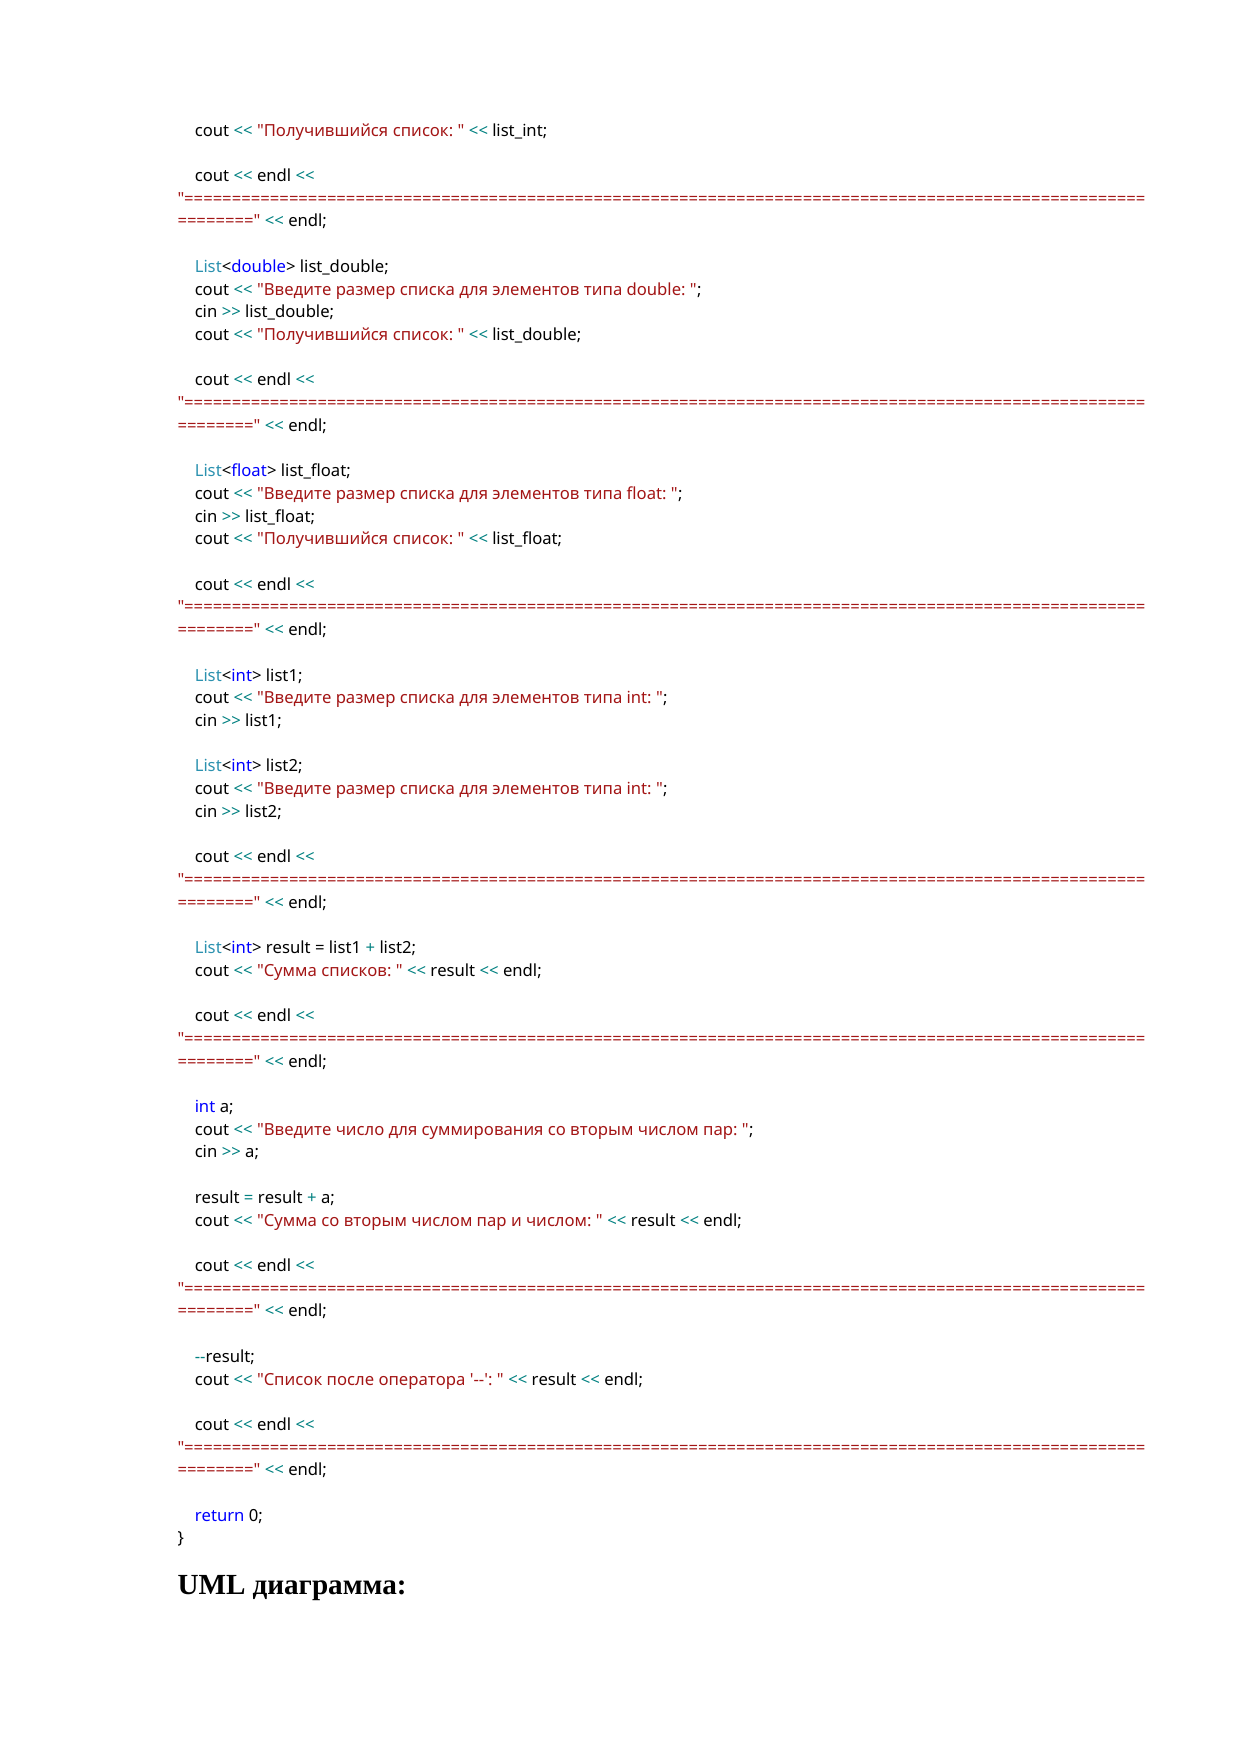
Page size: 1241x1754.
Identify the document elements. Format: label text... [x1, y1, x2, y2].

text UML диаграмма: [177, 1567, 1152, 1601]
text cin >> list_float; [177, 504, 1152, 527]
text List<int> result = list1 + list2; [177, 936, 1152, 958]
text cout << "Список после оператора '--': " << result << endl; [177, 1367, 1152, 1390]
text cout << "Сумма со вторым числом пар и числом: " << result << endl; [177, 1208, 1152, 1231]
text cout << endl << "=============================================================================================================" << endl; [177, 1004, 1152, 1072]
text cout << "Получившийся список: " << list_float; [177, 527, 1152, 549]
text cout << endl << "=============================================================================================================" << endl; [177, 368, 1152, 436]
text cout << endl << "=============================================================================================================" << endl; [177, 845, 1152, 913]
text int a; [177, 1094, 1152, 1117]
text cout << "Введите число для суммирования со вторым числом пар: "; [177, 1117, 1152, 1140]
text } [177, 1526, 1152, 1549]
text cout << "Получившийся список: " << list_double; [177, 322, 1152, 345]
text cin >> list_double; [177, 300, 1152, 322]
text List<float> list_float; [177, 459, 1152, 481]
text cout << "Введите размер списка для элементов типа int: "; [177, 686, 1152, 708]
text cout << endl << "=============================================================================================================" << endl; [177, 1412, 1152, 1481]
text cout << "Получившийся список: " << list_int; [177, 118, 1152, 141]
text List<int> list2; [177, 754, 1152, 777]
text return 0; [177, 1503, 1152, 1526]
text cout << endl << "=============================================================================================================" << endl; [177, 163, 1152, 232]
text List<int> list1; [177, 663, 1152, 686]
text cout << "Введите размер списка для элементов типа float: "; [177, 481, 1152, 504]
text result = result + a; [177, 1185, 1152, 1208]
text cout << endl << "=============================================================================================================" << endl; [177, 1253, 1152, 1322]
text cout << endl << "=============================================================================================================" << endl; [177, 572, 1152, 640]
text cin >> list2; [177, 799, 1152, 822]
text --result; [177, 1344, 1152, 1367]
text cout << "Введите размер списка для элементов типа int: "; [177, 777, 1152, 799]
text cout << "Сумма списков: " << result << endl; [177, 958, 1152, 981]
text cout << "Введите размер списка для элементов типа double: "; [177, 277, 1152, 300]
text List<double> list_double; [177, 254, 1152, 277]
text cin >> list1; [177, 708, 1152, 731]
text cin >> a; [177, 1140, 1152, 1163]
